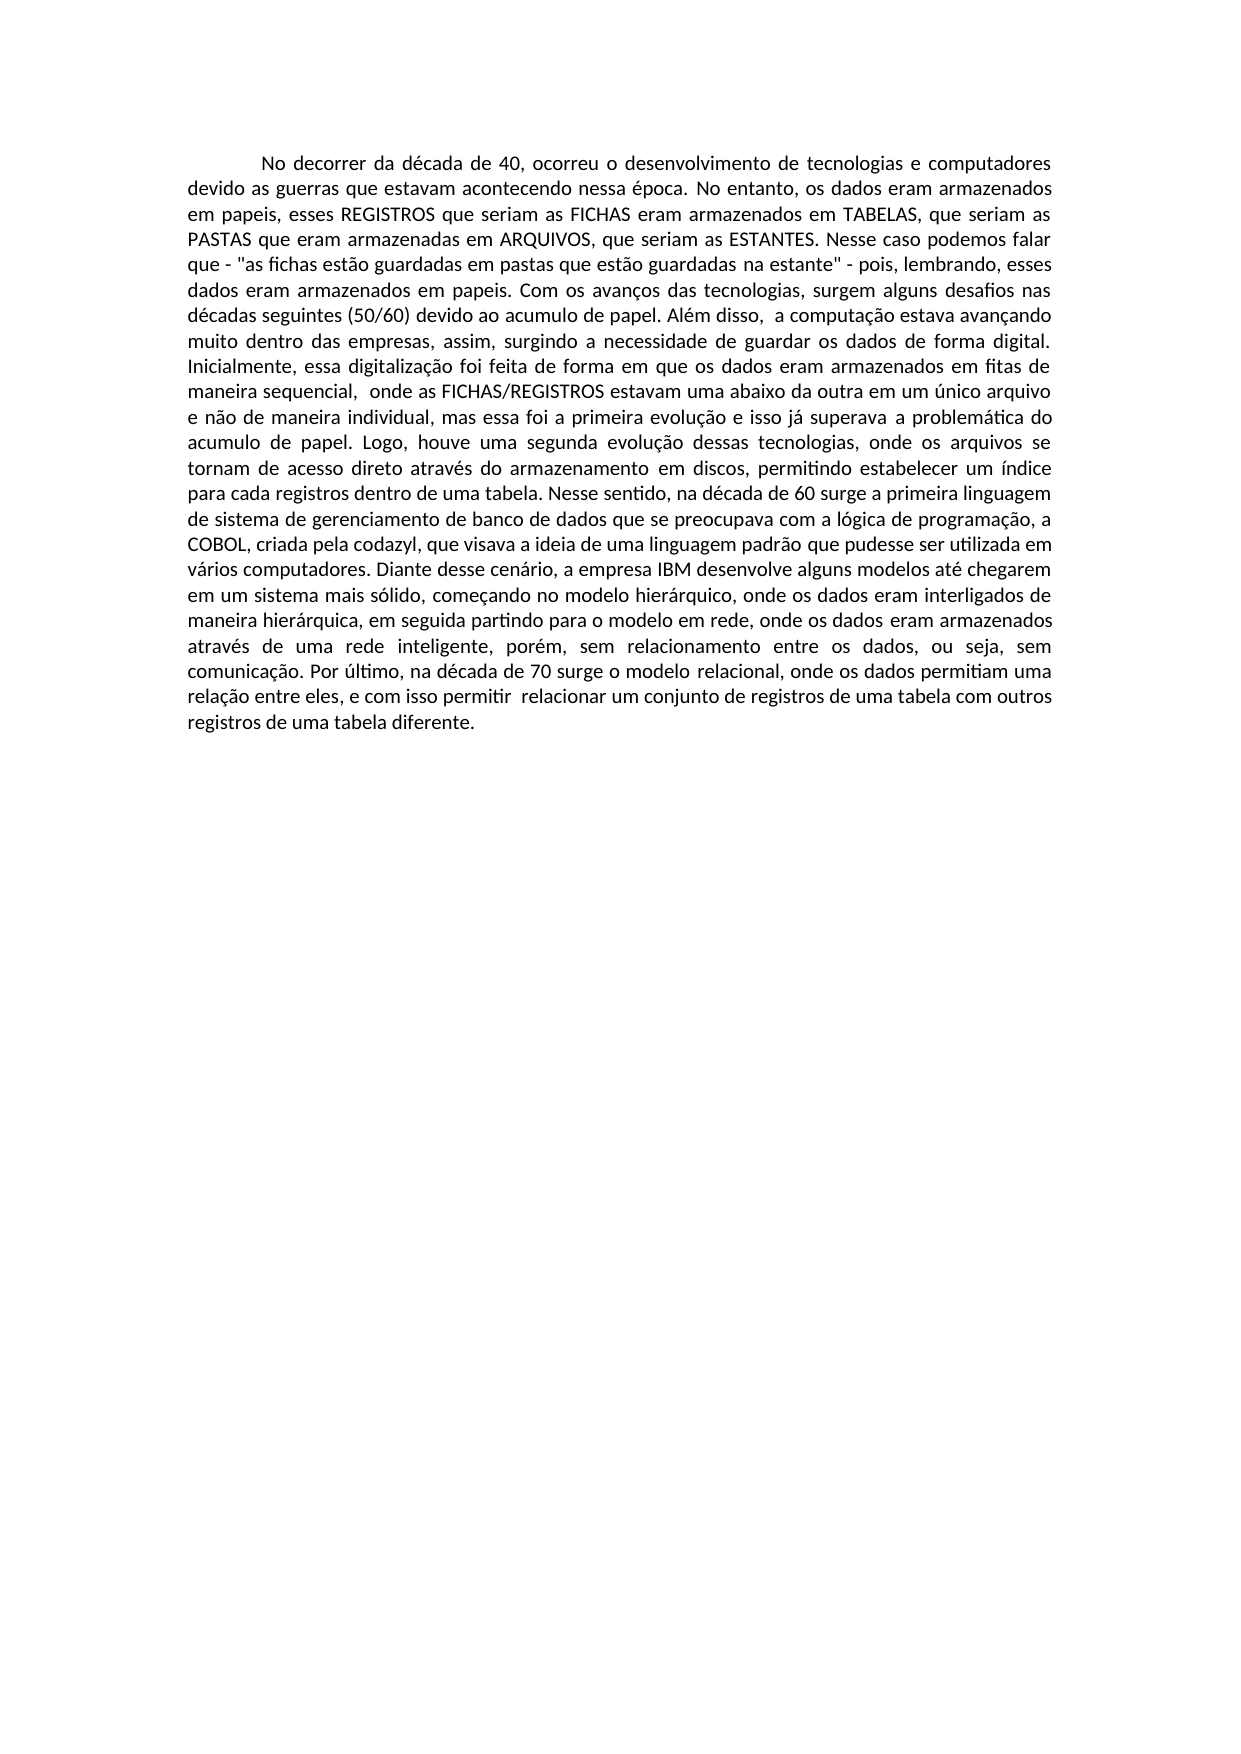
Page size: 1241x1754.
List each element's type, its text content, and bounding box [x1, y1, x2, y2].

text No decorrer da década de 40, ocorreu o desenvolvimento de tecnologias e computadores devido as guerras que estavam acontecendo nessa época. No entanto, os dados eram armazenados em papeis, esses REGISTROS que seriam as FICHAS eram armazenados em TABELAS, que seriam as PASTAS que eram armazenadas em ARQUIVOS, que seriam as ESTANTES. Nesse caso podemos falar que - "as fichas estão guardadas em pastas que estão guardadas na estante" - pois, lembrando, esses dados eram armazenados em papeis. Com os avanços das tecnologias, surgem alguns desafios nas décadas seguintes (50/60) devido ao acumulo de papel. Além disso, a computação estava avançando muito dentro das empresas, assim, surgindo a necessidade de guardar os dados de forma digital. Inicialmente, essa digitalização foi feita de forma em que os dados eram armazenados em fitas de maneira sequencial, onde as FICHAS/REGISTROS estavam uma abaixo da outra em um único arquivo e não de maneira individual, mas essa foi a primeira evolução e isso já superava a problemática do acumulo de papel. Logo, houve uma segunda evolução dessas tecnologias, onde os arquivos se tornam de acesso direto através do armazenamento em discos, permitindo estabelecer um índice para cada registros dentro de uma tabela. Nesse sentido, na década de 60 surge a primeira linguagem de sistema de gerenciamento de banco de dados que se preocupava com a lógica de programação, a COBOL, criada pela codazyl, que visava a ideia de uma linguagem padrão que pudesse ser utilizada em vários computadores. Diante desse cenário, a empresa IBM desenvolve alguns modelos até chegarem em um sistema mais sólido, começando no modelo hierárquico, onde os dados eram interligados de maneira hierárquica, em seguida partindo para o modelo em rede, onde os dados eram armazenados através de uma rede inteligente, porém, sem relacionamento entre os dados, ou seja, sem comunicação. Por último, na década de 70 surge o modelo relacional, onde os dados permitiam uma relação entre eles, e com isso permitir relacionar um conjunto de registros de uma tabela com outros registros de uma tabela diferente. [187, 150, 1053, 734]
